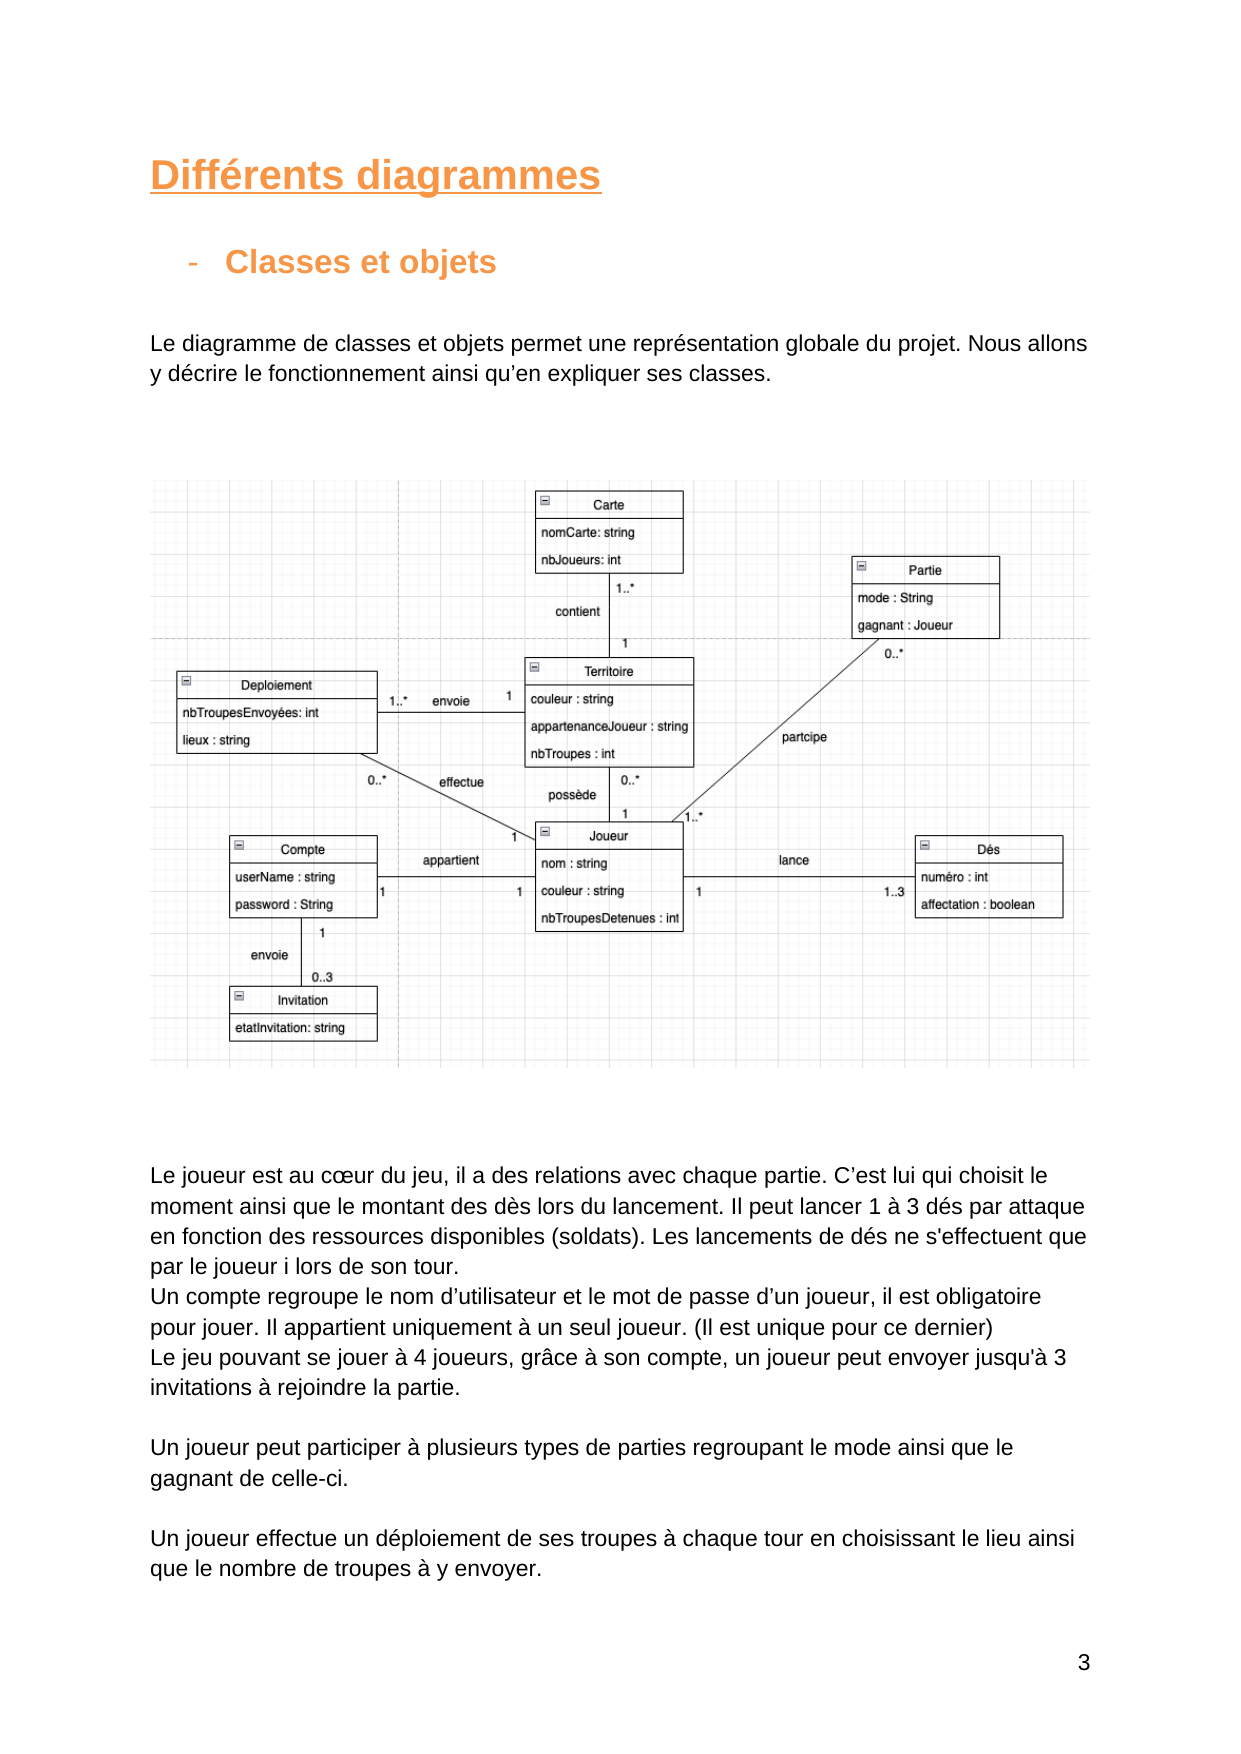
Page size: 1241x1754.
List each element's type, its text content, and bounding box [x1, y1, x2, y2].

text Un compte regroupe le nom d’utilisateur et le mot de passe d’un joueur, il est obligatoire pour jouer. Il appartient uniquement à un seul joueur. (Il est unique pour ce dernier) [150, 1283, 1090, 1340]
text Un joueur effectue un déploiement de ses troupes à chaque tour en choisissant le lieu ainsi que le nombre de troupes à y envoyer. [150, 1525, 1090, 1582]
picture [150, 480, 1091, 1068]
subtitle Différents diagrammes [150, 150, 1090, 198]
text Le diagramme de classes et objets permet une représentation globale du projet. Nous allons y décrire le fonctionnement ainsi qu’en expliquer ses classes. [150, 329, 1090, 386]
subtitle Classes et objets [187, 243, 1090, 281]
text Un joueur peut participer à plusieurs types de parties regroupant le mode ainsi que le gagnant de celle-ci. [150, 1434, 1090, 1491]
text Le jeu pouvant se jouer à 4 joueurs, grâce à son compte, un joueur peut envoyer jusqu'à 3 invitations à rejoindre la partie. [150, 1344, 1090, 1400]
text Le joueur est au cœur du jeu, il a des relations avec chaque partie. C’est lui qui choisit le moment ainsi que le montant des dès lors du lancement. Il peut lancer 1 à 3 dés par attaque en fonction des ressources disponibles (soldats). Les lancements de dés ne s'effectuent que par le joueur i lors de son tour. [150, 1162, 1090, 1279]
